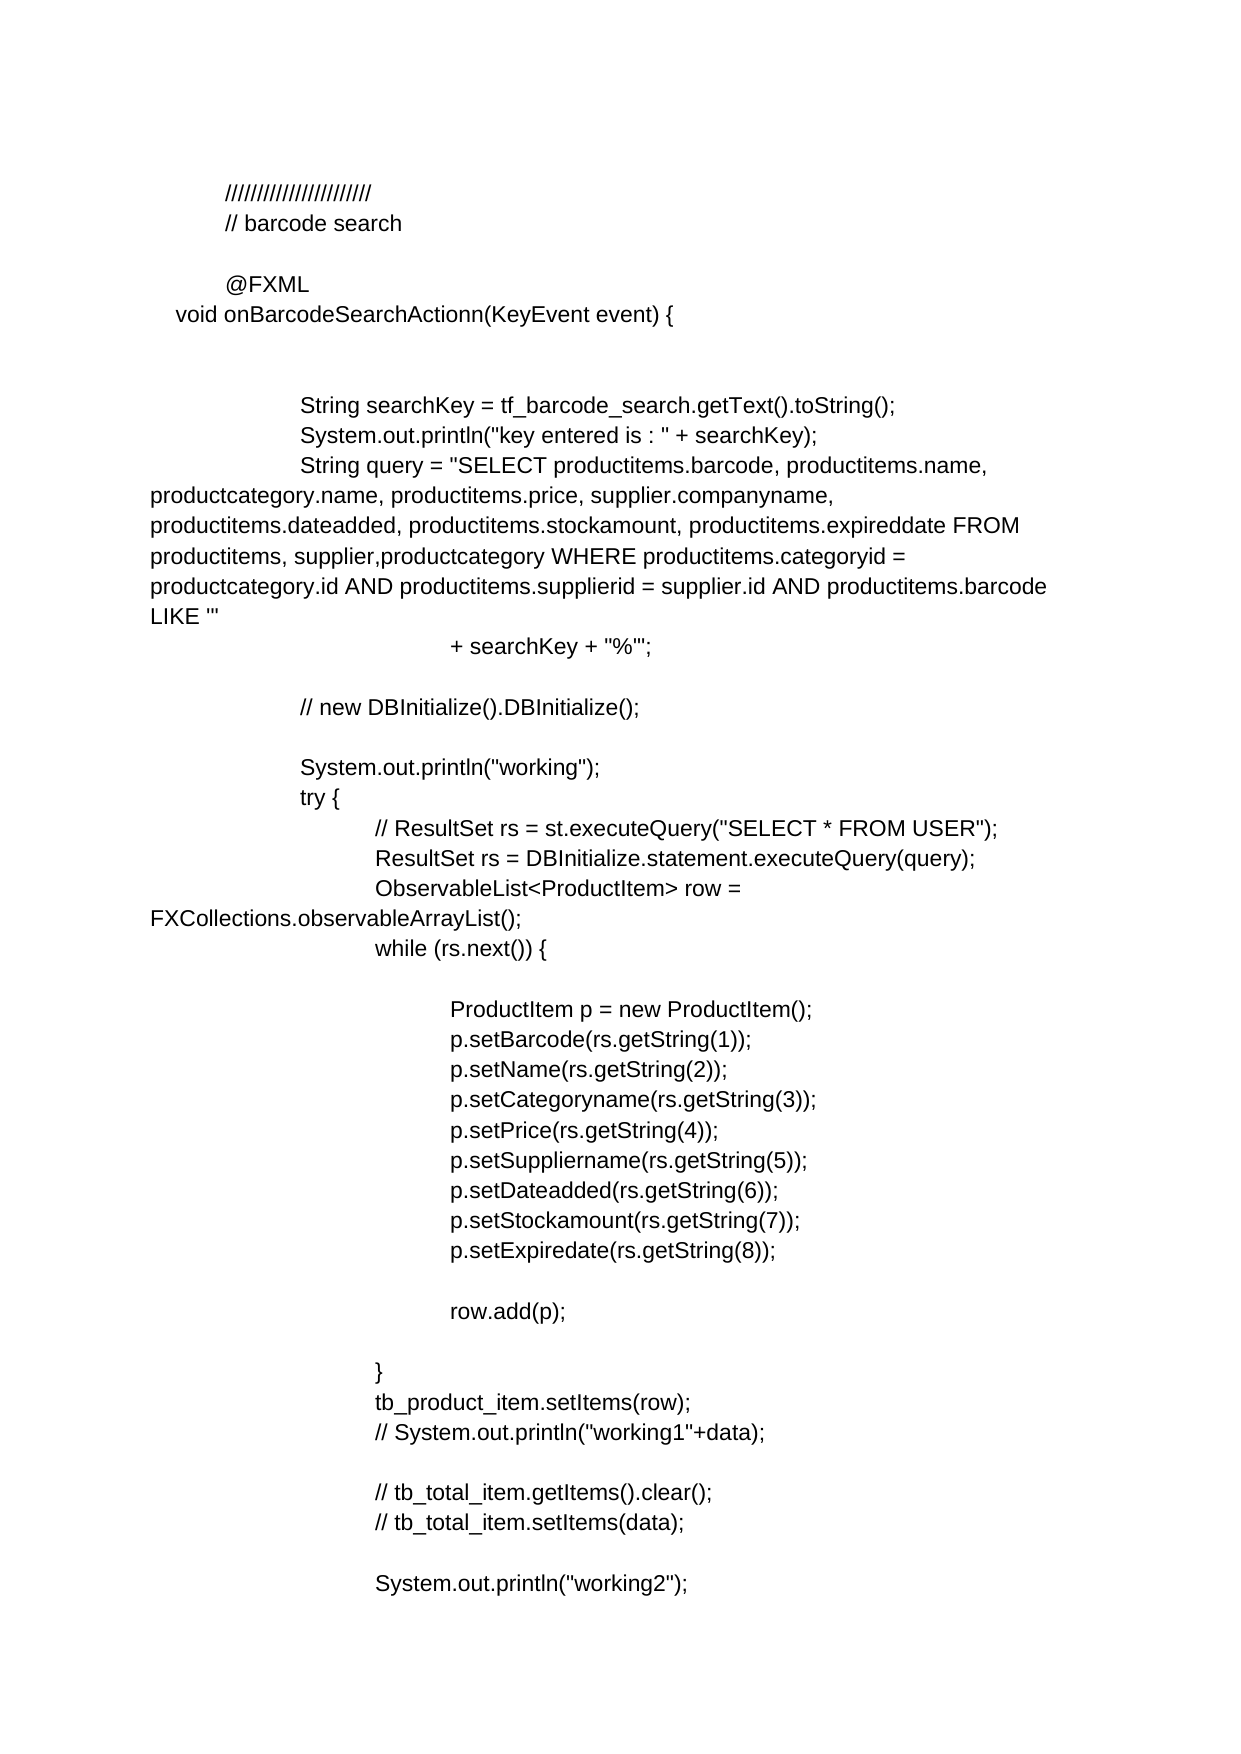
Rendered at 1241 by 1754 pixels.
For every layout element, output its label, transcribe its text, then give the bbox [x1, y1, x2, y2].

text p.setDateadded(rs.getString(6)); [150, 1177, 1090, 1203]
text // System.out.println("working1"+data); [150, 1419, 1090, 1445]
text p.setBarcode(rs.getString(1)); [150, 1026, 1090, 1052]
text // ResultSet rs = st.executeQuery("SELECT * FROM USER"); [150, 814, 1090, 841]
text tb_product_item.setItems(row); [150, 1388, 1090, 1415]
text String query = "SELECT productitems.barcode, productitems.name, productcategory.name, productitems.price, supplier.companyname, productitems.dateadded, productitems.stockamount, productitems.expireddate FROM productitems, supplier,productcategory WHERE productitems.categoryid = productcategory.id AND productitems.supplierid = supplier.id AND productitems.barcode LIKE '" [150, 452, 1090, 629]
text p.setName(rs.getString(2)); [150, 1056, 1090, 1083]
text // new DBInitialize().DBInitialize(); [150, 694, 1090, 720]
text System.out.println("working2"); [150, 1570, 1090, 1596]
text p.setPrice(rs.getString(4)); [150, 1117, 1090, 1143]
text System.out.println("working"); [150, 754, 1090, 781]
text /////////////////////// [150, 180, 1090, 207]
text try { [150, 784, 1090, 811]
text ObservableList<ProductItem> row = FXCollections.observableArrayList(); [150, 875, 1090, 932]
text p.setExpiredate(rs.getString(8)); [150, 1237, 1090, 1264]
text row.add(p); [150, 1298, 1090, 1324]
text // barcode search [150, 210, 1090, 237]
text p.setCategoryname(rs.getString(3)); [150, 1086, 1090, 1113]
text @FXML [150, 271, 1090, 297]
text void onBarcodeSearchActionn(KeyEvent event) { [150, 301, 1090, 327]
text while (rs.next()) { [150, 935, 1090, 962]
text } [150, 1358, 1090, 1385]
text + searchKey + "%'"; [150, 633, 1090, 660]
text p.setSuppliername(rs.getString(5)); [150, 1147, 1090, 1173]
text ResultSet rs = DBInitialize.statement.executeQuery(query); [150, 845, 1090, 871]
text p.setStockamount(rs.getString(7)); [150, 1207, 1090, 1234]
text // tb_total_item.setItems(data); [150, 1509, 1090, 1536]
text ProductItem p = new ProductItem(); [150, 996, 1090, 1022]
text // tb_total_item.getItems().clear(); [150, 1479, 1090, 1506]
text String searchKey = tf_barcode_search.getText().toString(); [150, 392, 1090, 418]
text System.out.println("key entered is : " + searchKey); [150, 422, 1090, 448]
